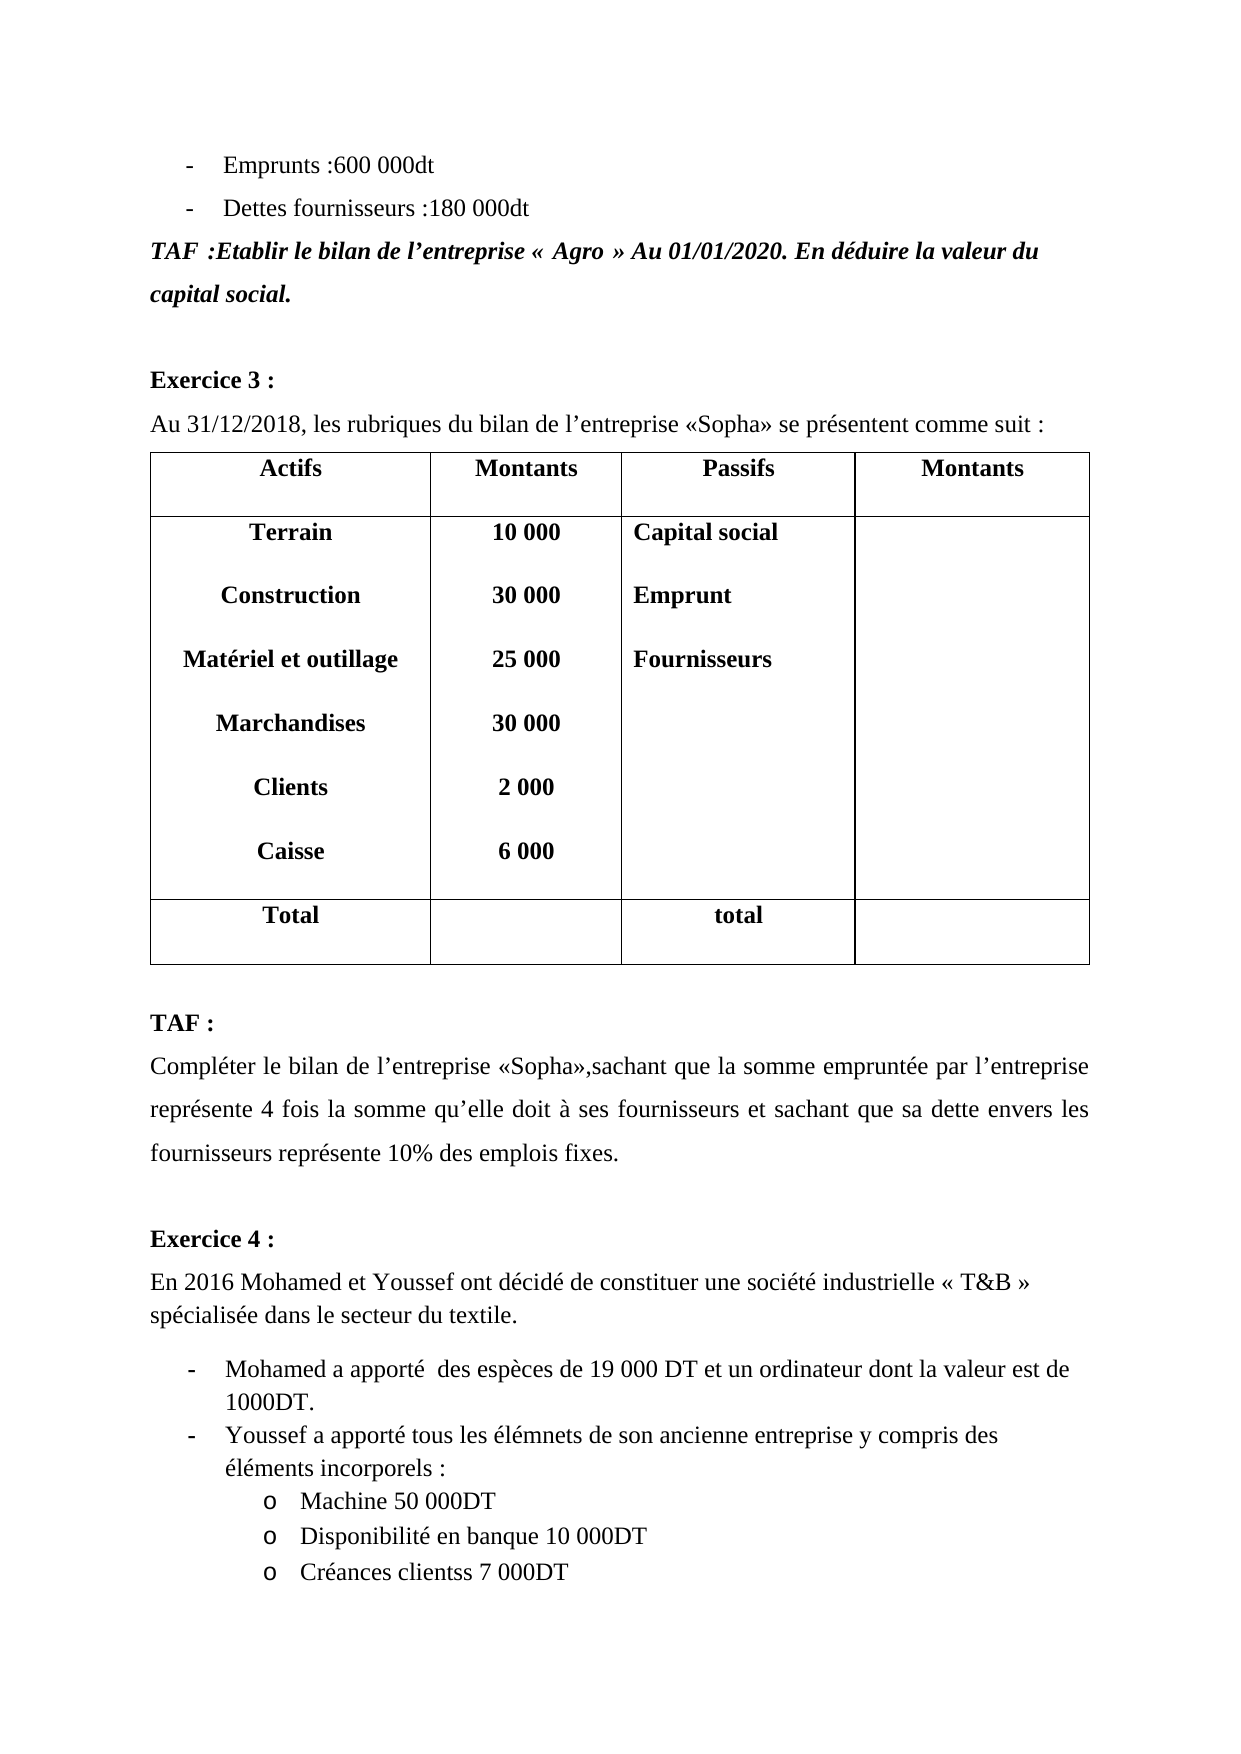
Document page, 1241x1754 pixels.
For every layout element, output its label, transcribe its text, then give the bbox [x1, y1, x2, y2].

list Mohamed a apporté des espèces de 19 000 DT et un ordinateur dont la valeur est de 1000DT. [187, 1354, 1090, 1416]
table_cell Capital social Emprunt Fournisseurs [622, 517, 854, 899]
list Dettes fournisseurs :180 000dt [185, 193, 1090, 222]
table_header Montants [856, 453, 1089, 516]
list Emprunts :600 000dt [185, 150, 1090, 179]
text Exercice 4 : [150, 1224, 1090, 1253]
text TAF :Etablir le bilan de l’entreprise « Agro » Au 01/01/2020. En déduire la valeur du capital social. [150, 236, 1090, 308]
list Youssef a apporté tous les élémnets de son ancienne entreprise y compris des éléments incorporels : [187, 1420, 1090, 1482]
table_cell [431, 900, 621, 964]
table_cell [856, 900, 1089, 964]
table_header Passifs [622, 453, 854, 516]
table_cell total [622, 900, 854, 964]
table_cell Total [151, 900, 430, 964]
list Machine 50 000DT [262, 1486, 1090, 1517]
table_header Actifs [151, 453, 430, 516]
table_cell Terrain Construction Matériel et outillage Marchandises Clients Caisse [151, 517, 430, 899]
table_header Montants [431, 453, 621, 516]
table_cell [856, 517, 1089, 899]
text Exercice 3 : [150, 366, 1090, 394]
text Compléter le bilan de l’entreprise «Sopha»,sachant que la somme empruntée par l’entreprise représente 4 fois la somme qu’elle doit à ses fournisseurs et sachant que sa dette envers les fournisseurs représente 10% des emplois fixes. [150, 1051, 1090, 1166]
text En 2016 Mohamed et Youssef ont décidé de constituer une société industrielle « T&B » spécialisée dans le secteur du textile. [150, 1267, 1090, 1329]
text TAF : [150, 1008, 1090, 1037]
list Disponibilité en banque 10 000DT [262, 1521, 1090, 1552]
text Au 31/12/2018, les rubriques du bilan de l’entreprise «Sopha» se présentent comme suit : [150, 409, 1090, 437]
list Créances clientss 7 000DT [262, 1557, 1090, 1588]
table_cell 10 000 30 000 25 000 30 000 2 000 6 000 [431, 517, 621, 899]
